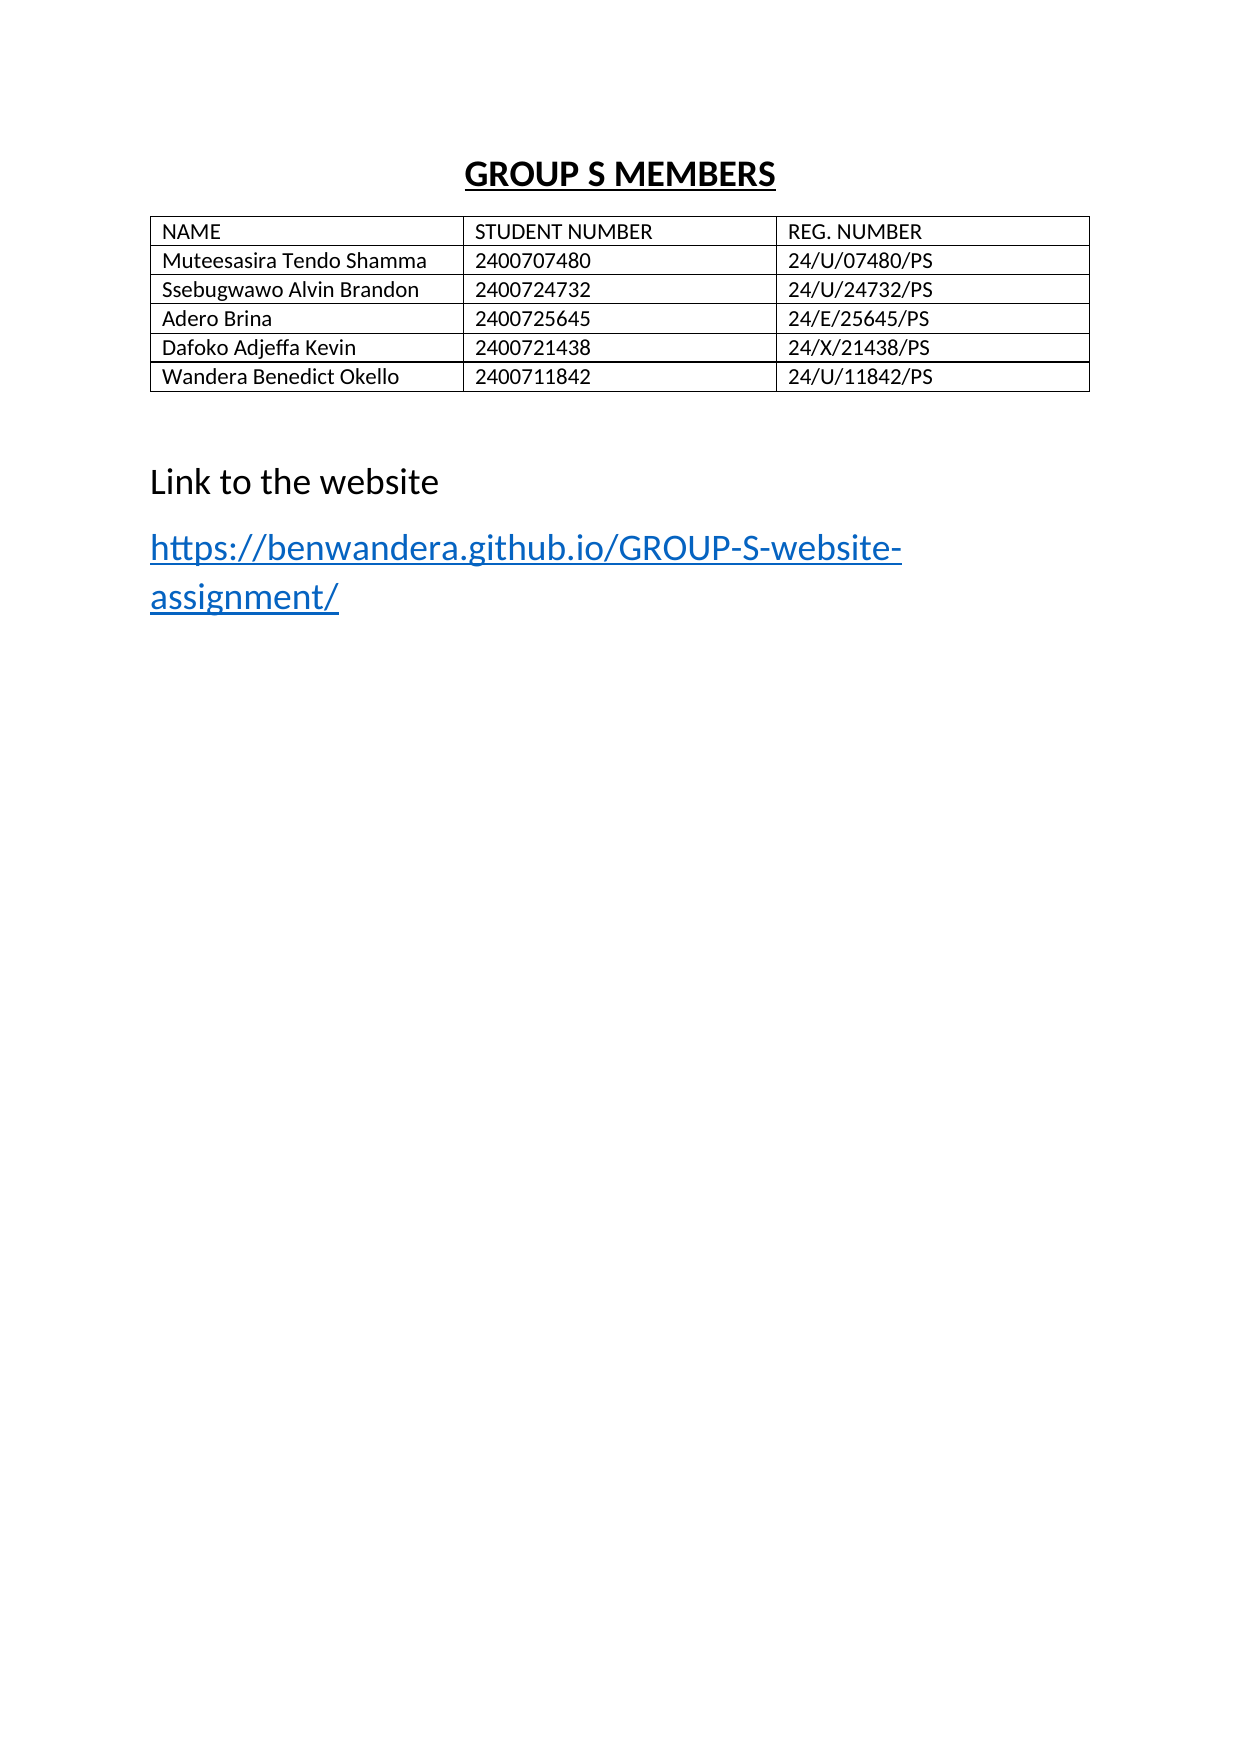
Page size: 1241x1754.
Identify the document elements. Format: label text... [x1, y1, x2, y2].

table_cell 24/E/25645/PS [777, 304, 1089, 332]
table_cell Dafoko Adjeffa Kevin [151, 334, 463, 361]
table_cell 2400725645 [464, 304, 776, 332]
table_cell 24/X/21438/PS [777, 334, 1089, 361]
text GROUP S MEMBERS [150, 150, 1090, 196]
table_cell 2400711842 [464, 363, 776, 391]
table_cell Muteesasira Tendo Shamma [151, 246, 463, 274]
table_header NAME [151, 217, 463, 245]
text https://benwandera.github.io/GROUP-S-website-assignment/ [150, 524, 1090, 619]
table_cell Wandera Benedict Okello [151, 363, 463, 391]
text Link to the website [150, 458, 1090, 503]
table_cell Adero Brina [151, 304, 463, 332]
table_header STUDENT NUMBER [464, 217, 776, 245]
table_cell Ssebugwawo Alvin Brandon [151, 275, 463, 303]
table_header REG. NUMBER [777, 217, 1089, 245]
table_cell 24/U/07480/PS [777, 246, 1089, 274]
table_cell 2400724732 [464, 275, 776, 303]
table_cell 24/U/24732/PS [777, 275, 1089, 303]
table_cell 2400707480 [464, 246, 776, 274]
table_cell 24/U/11842/PS [777, 363, 1089, 391]
table_cell 2400721438 [464, 334, 776, 361]
